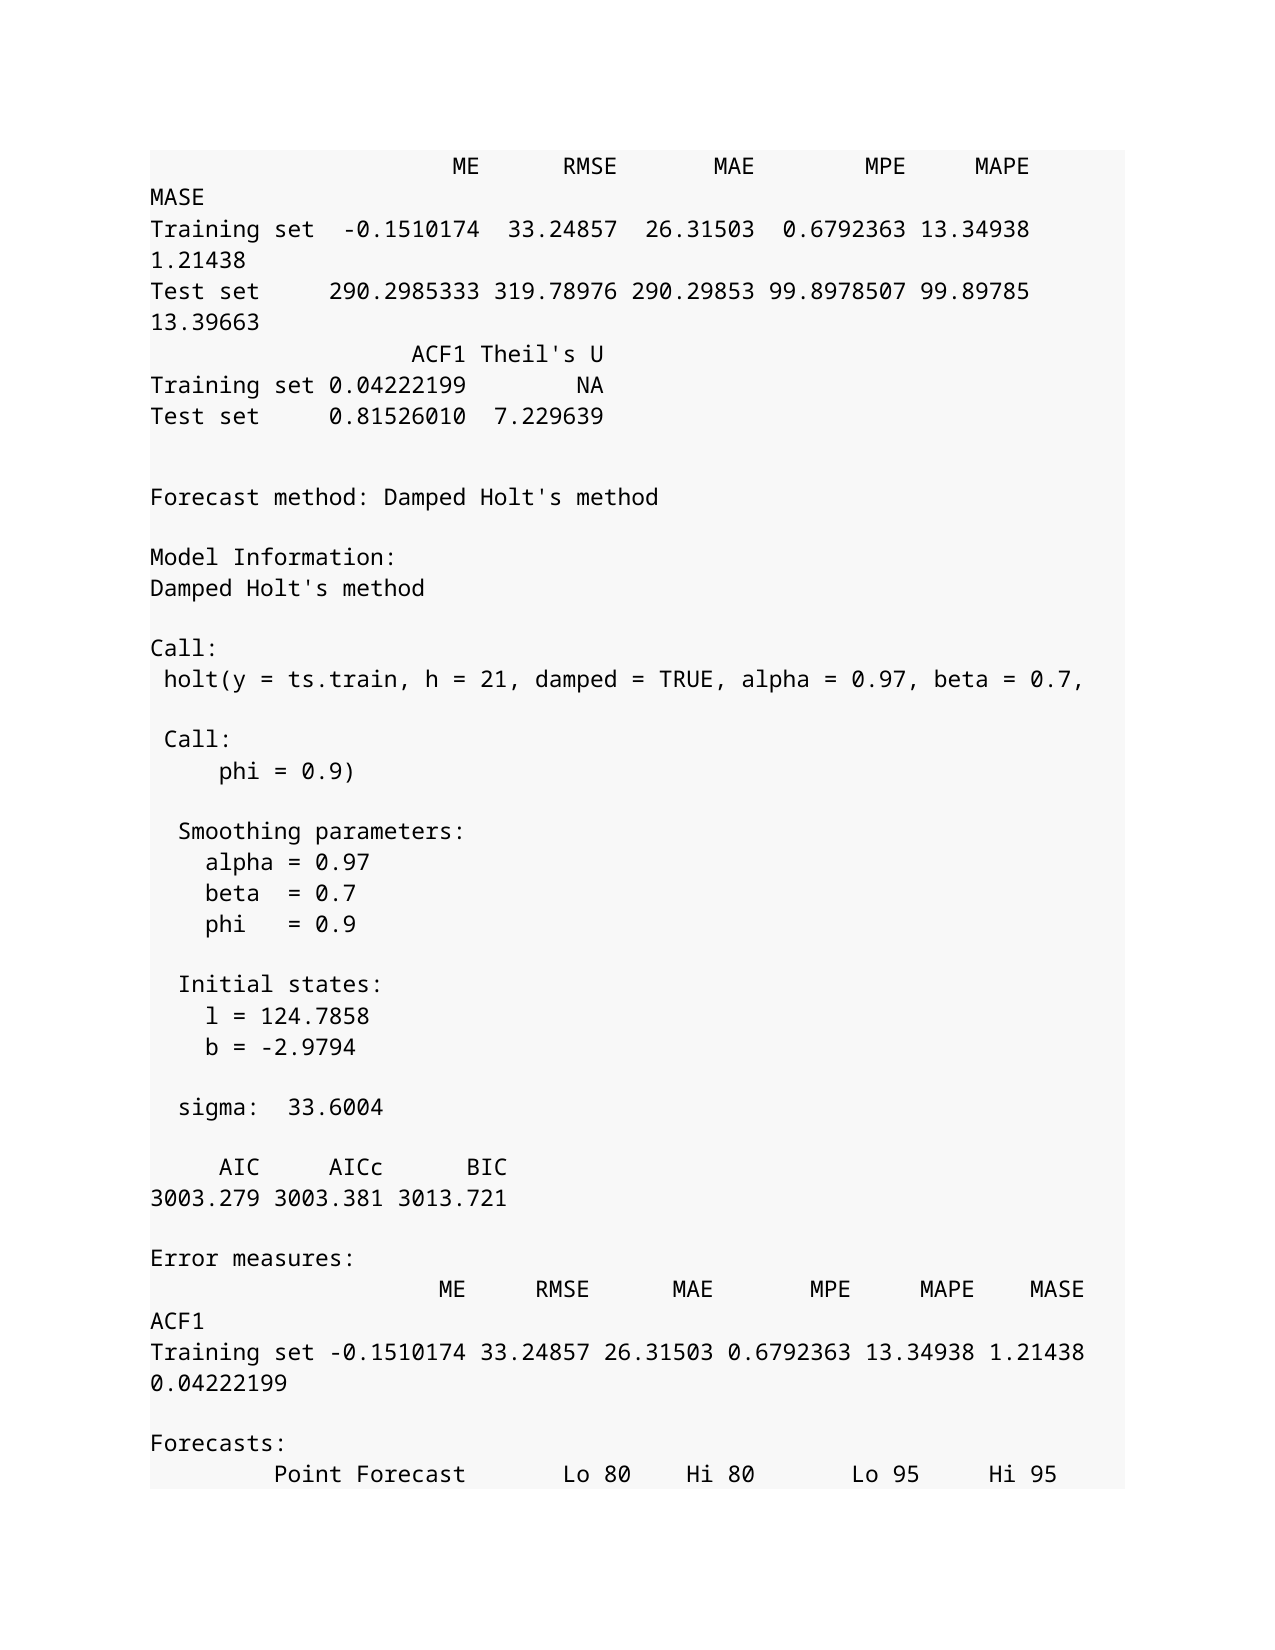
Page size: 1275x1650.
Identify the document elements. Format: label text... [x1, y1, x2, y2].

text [150, 452, 1125, 1489]
text ME RMSE MAE MPE MAPE MASE Training set -0.1510174 33.24857 26.31503 0.6792363 13.34938 1.21438 Test set 290.2985333 319.78976 290.29853 99.8978507 99.89785 13.39663 ACF1 Theil's U Training set 0.04222199 NA Test set 0.81526010 7.229639 [150, 150, 1125, 431]
